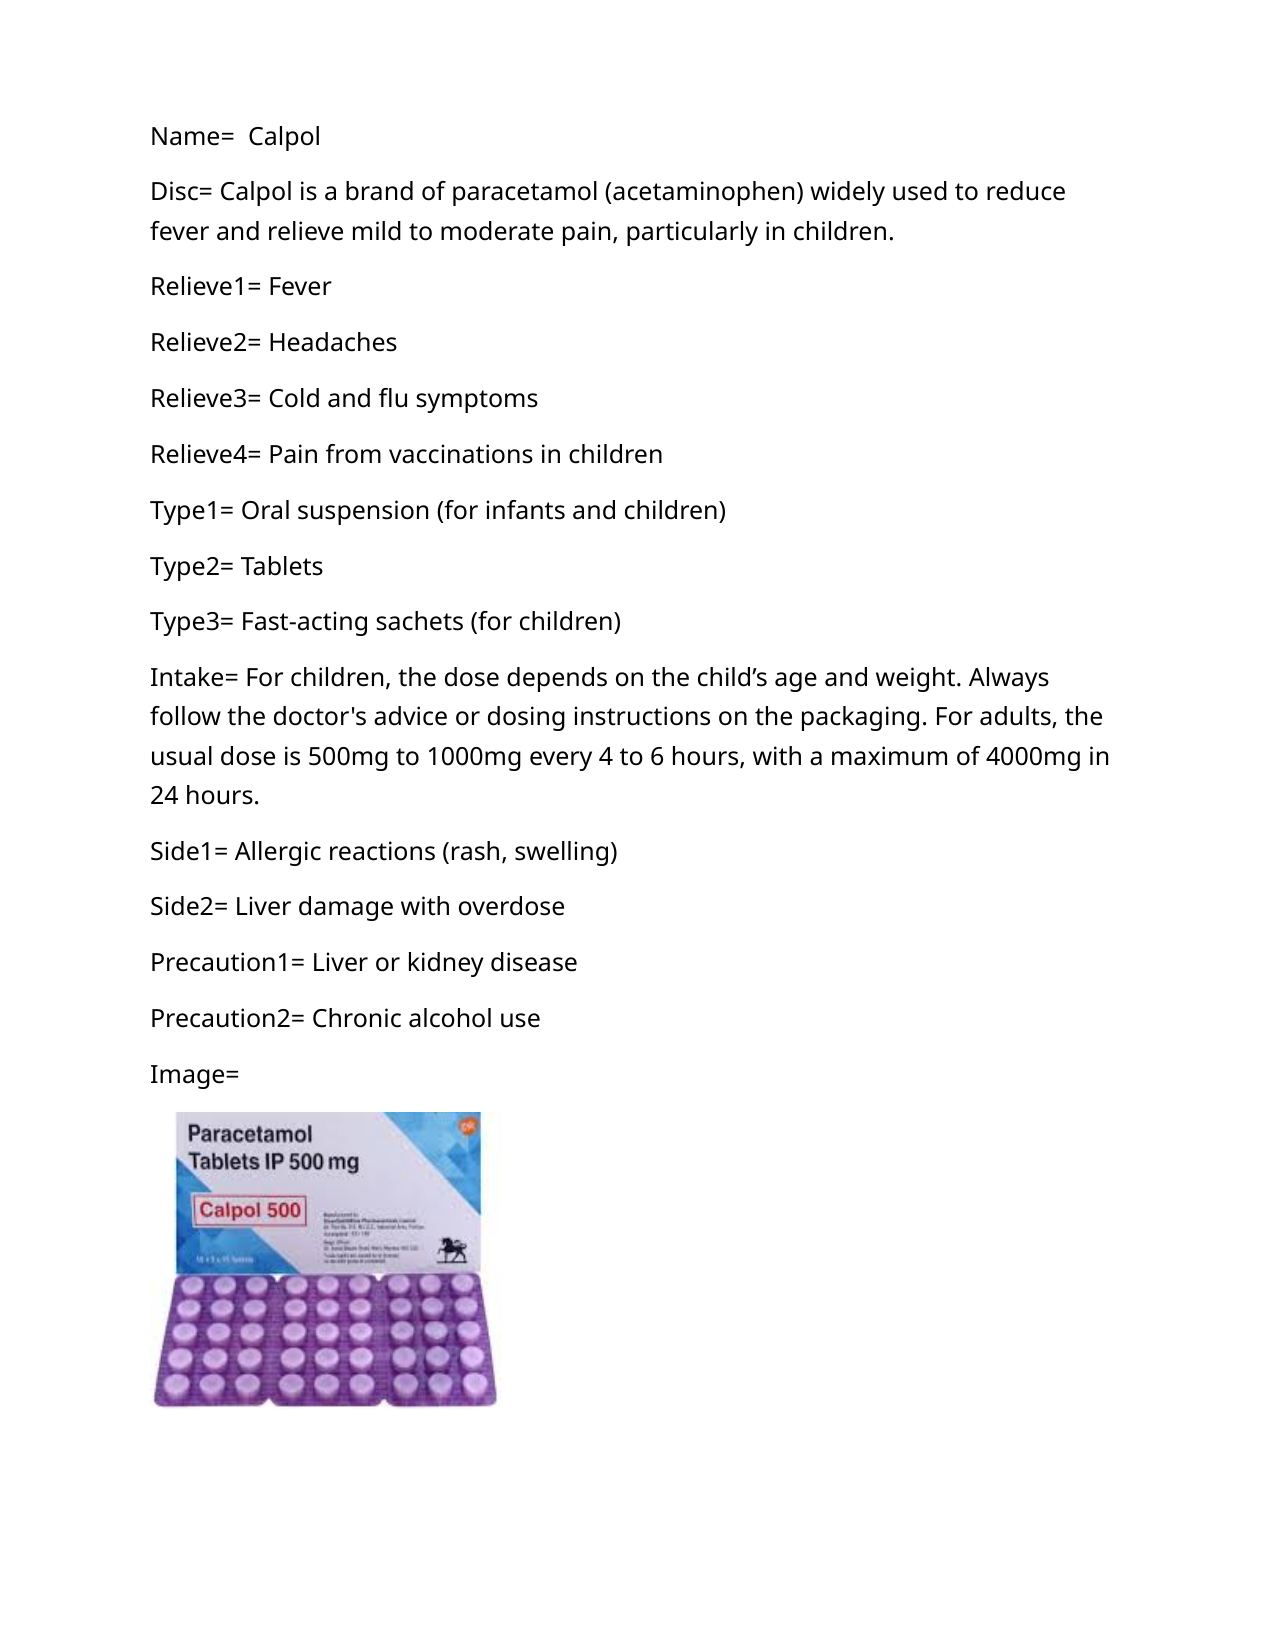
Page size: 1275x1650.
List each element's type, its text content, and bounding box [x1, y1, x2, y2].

text Relieve1= Fever [150, 269, 1125, 303]
text Image= [150, 1056, 1125, 1091]
text Disc= Calpol is a brand of paracetamol (acetaminophen) widely used to reduce fever and relieve mild to moderate pain, particularly in children. [150, 174, 1125, 247]
text Precaution2= Chronic alcohol use [150, 1001, 1125, 1035]
text Name= Calpol [150, 118, 1125, 152]
text Side1= Allergic reactions (rash, swelling) [150, 833, 1125, 867]
text Relieve4= Pain from vaccinations in children [150, 436, 1125, 471]
text Precaution1= Liver or kidney disease [150, 945, 1125, 979]
picture [150, 1112, 503, 1410]
text Type1= Oral suspension (for infants and children) [150, 492, 1125, 526]
text Intake= For children, the dose depends on the child’s age and weight. Always follow the doctor's advice or dosing instructions on the packaging. For adults, the usual dose is 500mg to 1000mg every 4 to 6 hours, with a maximum of 4000mg in 24 hours. [150, 660, 1125, 811]
text Relieve3= Cold and flu symptoms [150, 381, 1125, 415]
text Type2= Tablets [150, 548, 1125, 582]
text Side2= Liver damage with overdose [150, 889, 1125, 923]
text Relieve2= Headaches [150, 325, 1125, 359]
text Type3= Fast-acting sachets (for children) [150, 604, 1125, 638]
